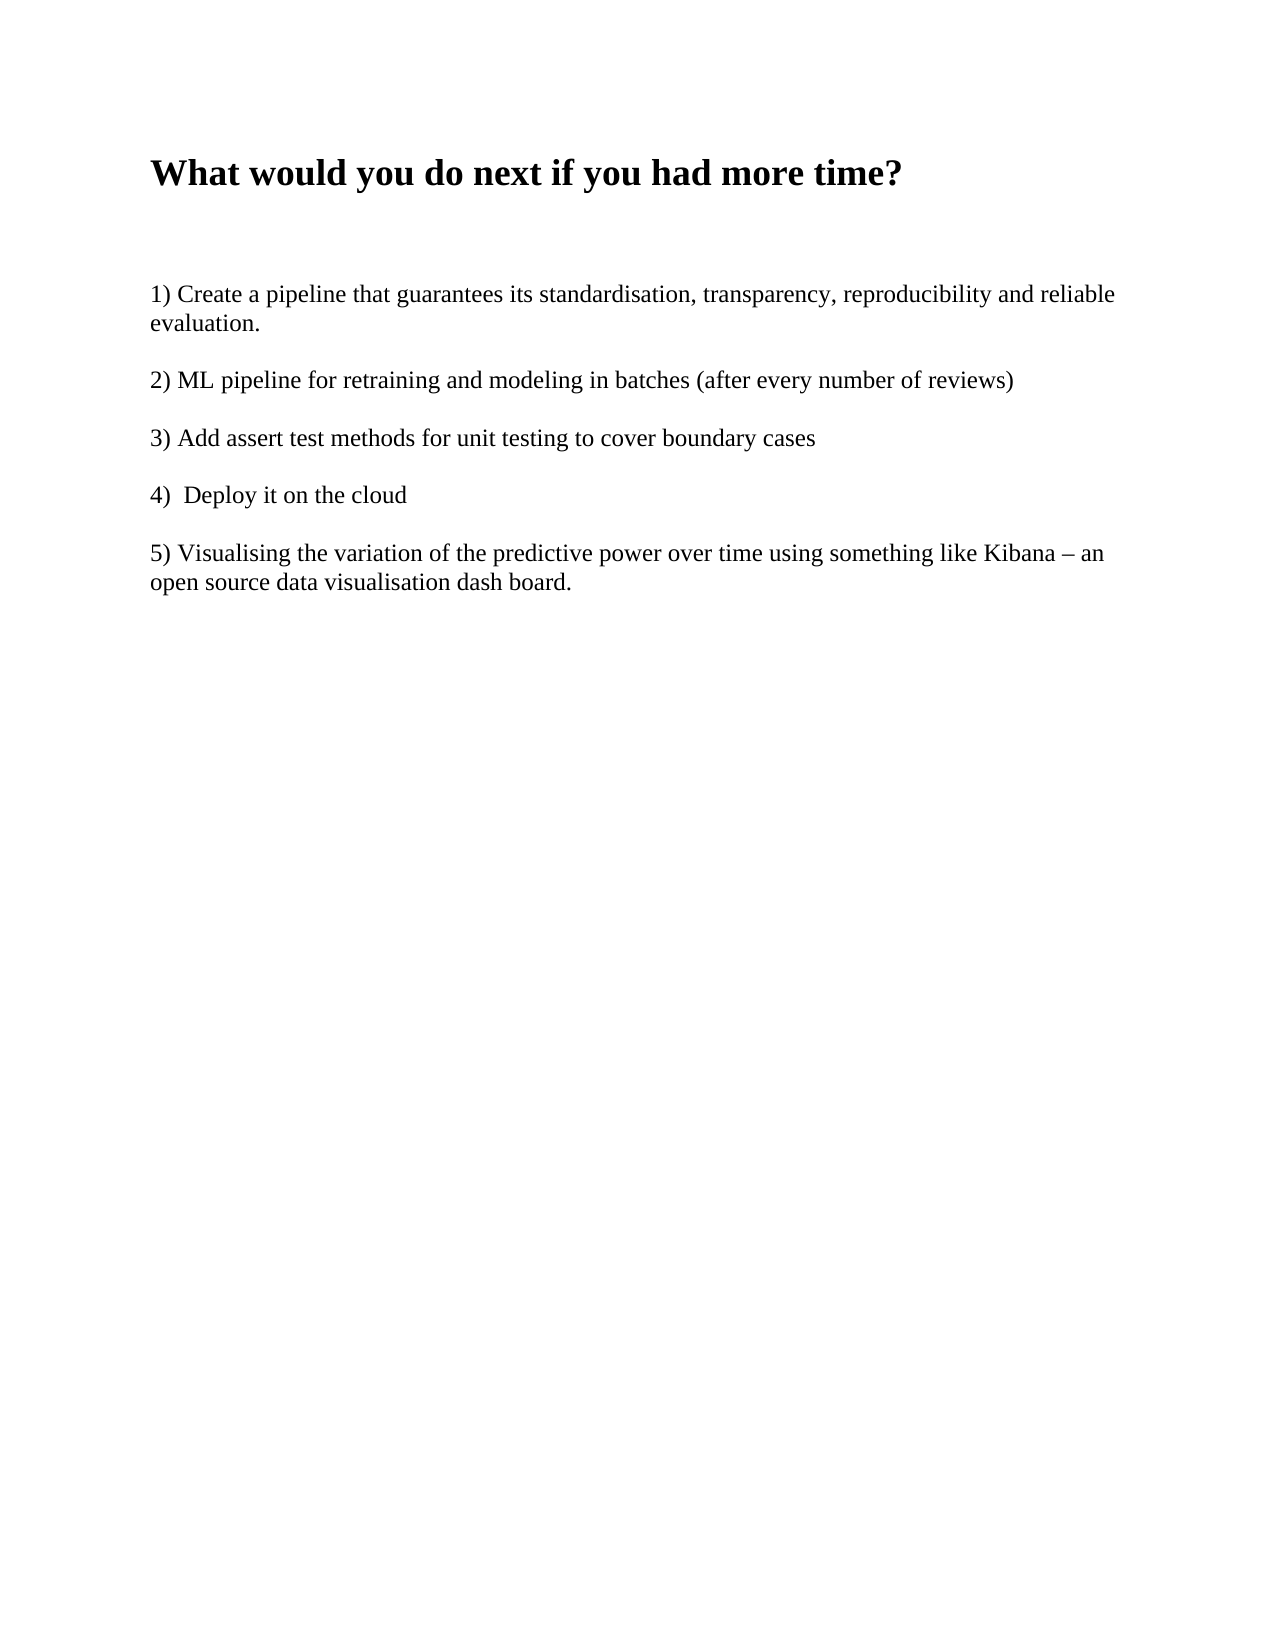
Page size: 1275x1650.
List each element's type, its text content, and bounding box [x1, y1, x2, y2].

text 1) Create a pipeline that guarantees its standardisation, transparency, reproducibility and reliable evaluation. [150, 279, 1125, 337]
text 5) Visualising the variation of the predictive power over time using something like Kibana – an open source data visualisation dash board. [150, 538, 1125, 596]
text 4) Deploy it on the cloud [150, 481, 1125, 509]
text What would you do next if you had more time? [150, 150, 1125, 193]
text 3) Add assert test methods for unit testing to cover boundary cases [150, 423, 1125, 452]
text 2) ML pipeline for retraining and modeling in batches (after every number of reviews) [150, 366, 1125, 394]
